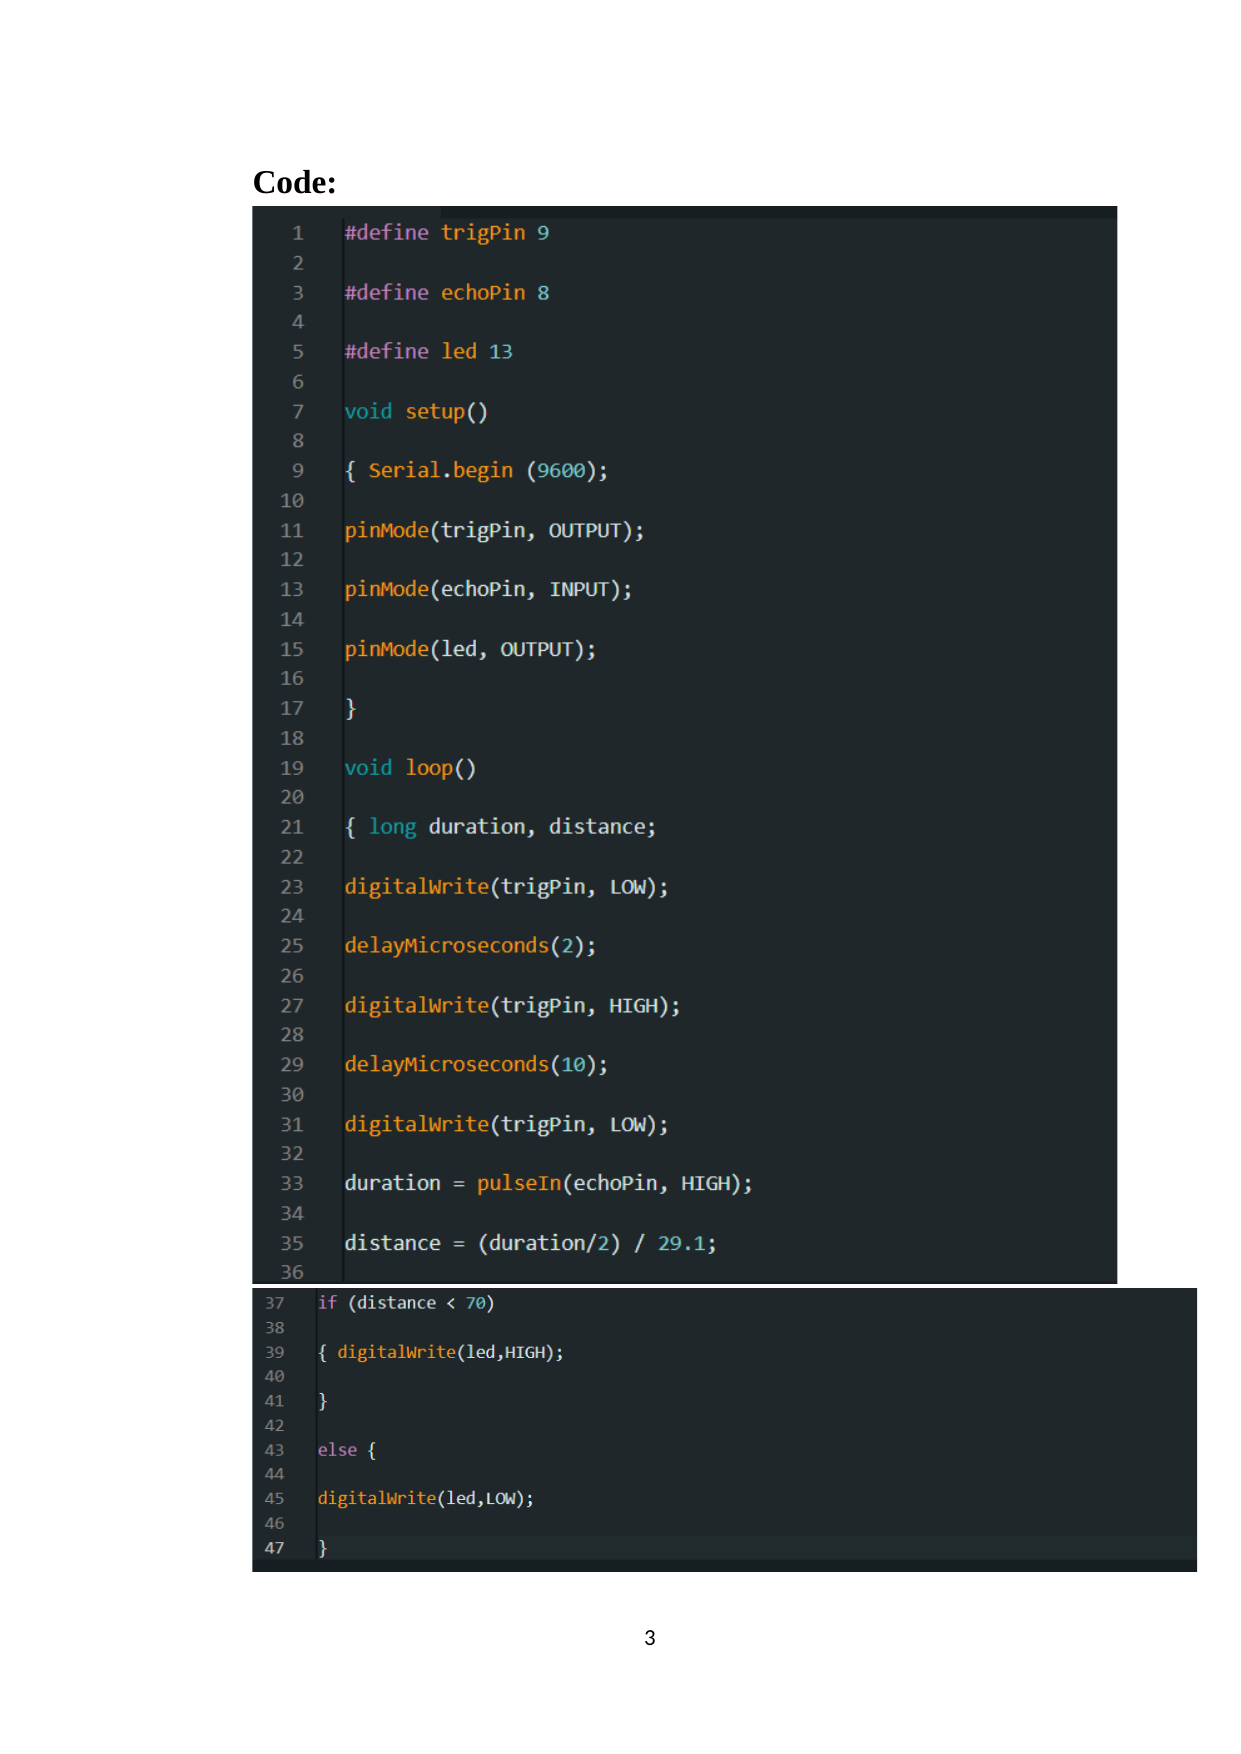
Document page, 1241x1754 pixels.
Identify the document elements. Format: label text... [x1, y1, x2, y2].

picture [252, 1288, 1198, 1572]
list Code: [252, 162, 1122, 201]
picture [252, 206, 1118, 1284]
